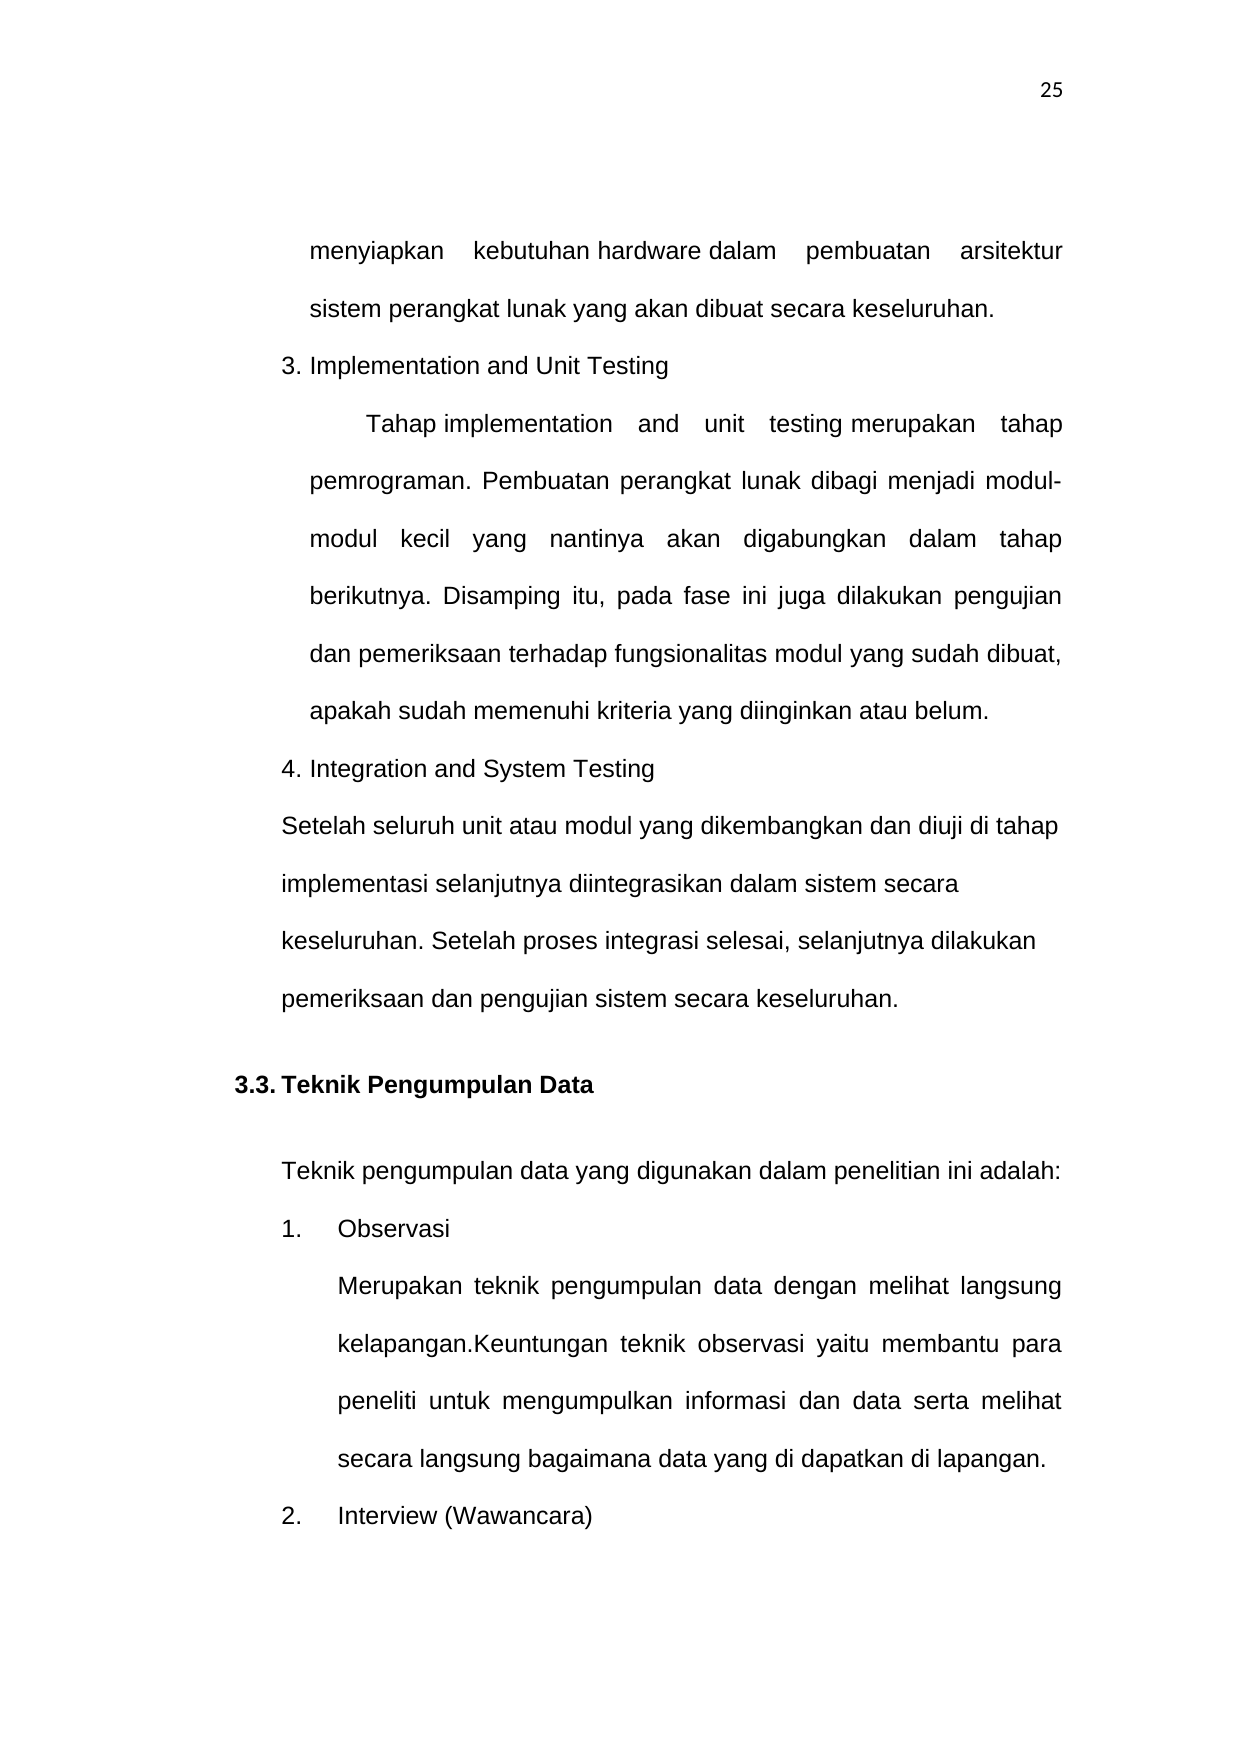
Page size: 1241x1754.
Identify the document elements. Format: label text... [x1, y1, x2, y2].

list Teknik Pengumpulan Data [234, 1070, 1063, 1099]
list Implementation and Unit Testing [281, 351, 1063, 380]
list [309, 236, 1063, 322]
list Interview (Wawancara) [281, 1501, 1063, 1530]
list Tahap implementation and unit testing merupakan tahap pemrograman. Pembuatan perangkat lunak dibagi menjadi modul-modul kecil yang nantinya akan digabungkan dalam tahap berikutnya. Disamping itu, pada fase ini juga dilakukan pengujian dan pemeriksaan terhadap fungsionalitas modul yang sudah dibuat, apakah sudah memenuhi kriteria yang diinginkan atau belum. [309, 409, 1063, 725]
list Integration and System Testing [281, 754, 1063, 782]
list Merupakan teknik pengumpulan data dengan melihat langsung kelapangan.Keuntungan teknik observasi yaitu membantu para peneliti untuk mengumpulkan informasi dan data serta melihat secara langsung bagaimana data yang di dapatkan di lapangan. [337, 1271, 1063, 1472]
list Setelah seluruh unit atau modul yang dikembangkan dan diuji di tahap implementasi selanjutnya diintegrasikan dalam sistem secara keseluruhan. Setelah proses integrasi selesai, selanjutnya dilakukan pemeriksaan dan pengujian sistem secara keseluruhan. [281, 811, 1063, 1012]
text Teknik pengumpulan data yang digunakan dalam penelitian ini adalah: [281, 1156, 1063, 1185]
list Observasi [281, 1214, 1063, 1242]
